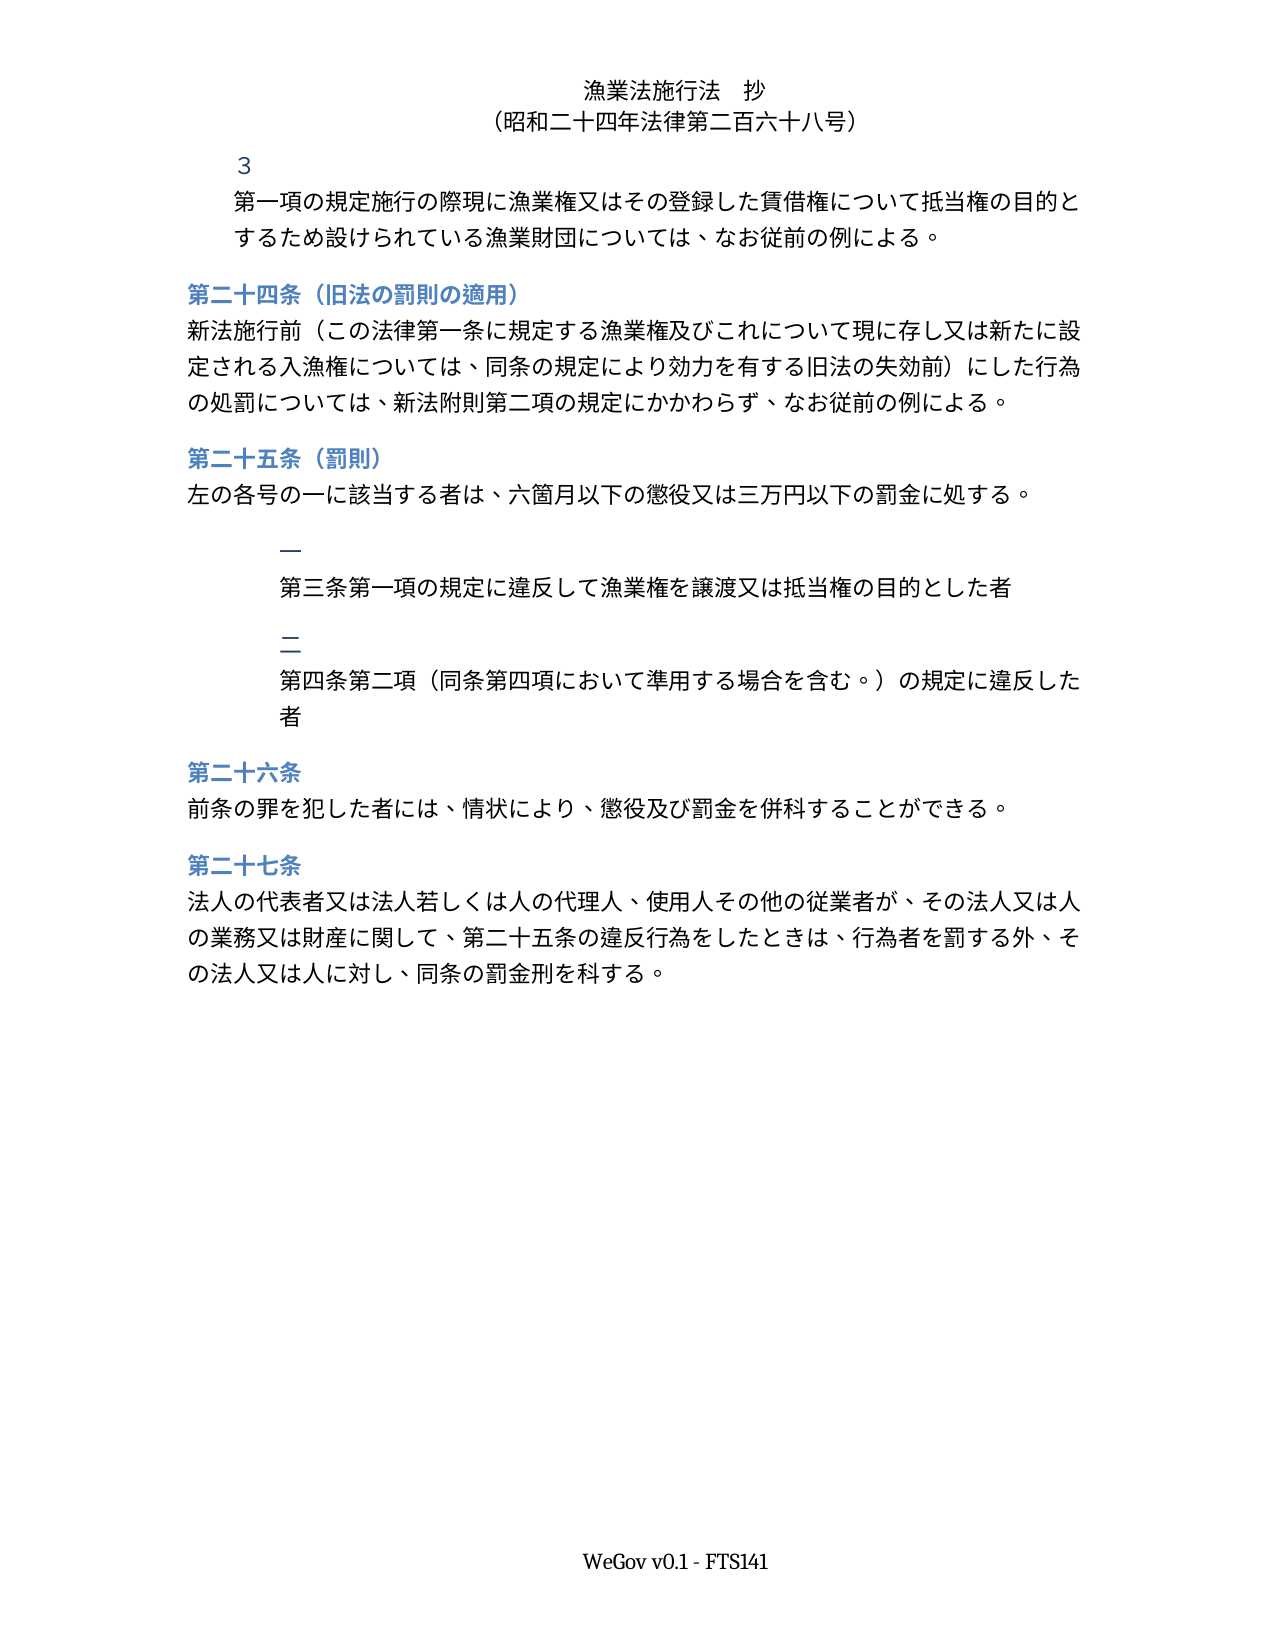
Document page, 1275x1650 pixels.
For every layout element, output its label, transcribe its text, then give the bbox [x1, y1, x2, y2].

text 新法施行前（この法律第一条に規定する漁業権及びこれについて現に存し又は新たに設定される入漁権については、同条の規定により効力を有する旧法の失効前）にした行為の処罰については、新法附則第二項の規定にかかわらず、なお従前の例による。 [187, 314, 1087, 418]
subtitle ３ [233, 150, 1087, 181]
text 第一項の規定施行の際現に漁業権又はその登録した賃借権について抵当権の目的とするため設けられている漁業財団については、なお従前の例による。 [233, 186, 1087, 253]
subtitle 二 [279, 629, 1087, 660]
subtitle 第二十五条（罰則） [187, 443, 1087, 474]
text 第三条第一項の規定に違反して漁業権を譲渡又は抵当権の目的とした者 [279, 572, 1087, 603]
text 第四条第二項（同条第四項において準用する場合を含む。）の規定に違反した者 [279, 664, 1087, 732]
text 前条の罪を犯した者には、情状により、懲役及び罰金を併科することができる。 [187, 793, 1087, 824]
subtitle 第二十四条（旧法の罰則の適用） [187, 279, 1087, 310]
subtitle 第二十七条 [187, 850, 1087, 881]
text 法人の代表者又は法人若しくは人の代理人、使用人その他の従業者が、その法人又は人の業務又は財産に関して、第二十五条の違反行為をしたときは、行為者を罰する外、その法人又は人に対し、同条の罰金刑を科する。 [187, 886, 1087, 989]
subtitle 第二十六条 [187, 757, 1087, 788]
subtitle 一 [279, 536, 1087, 567]
text 左の各号の一に該当する者は、六箇月以下の懲役又は三万円以下の罰金に処する。 [187, 479, 1087, 510]
